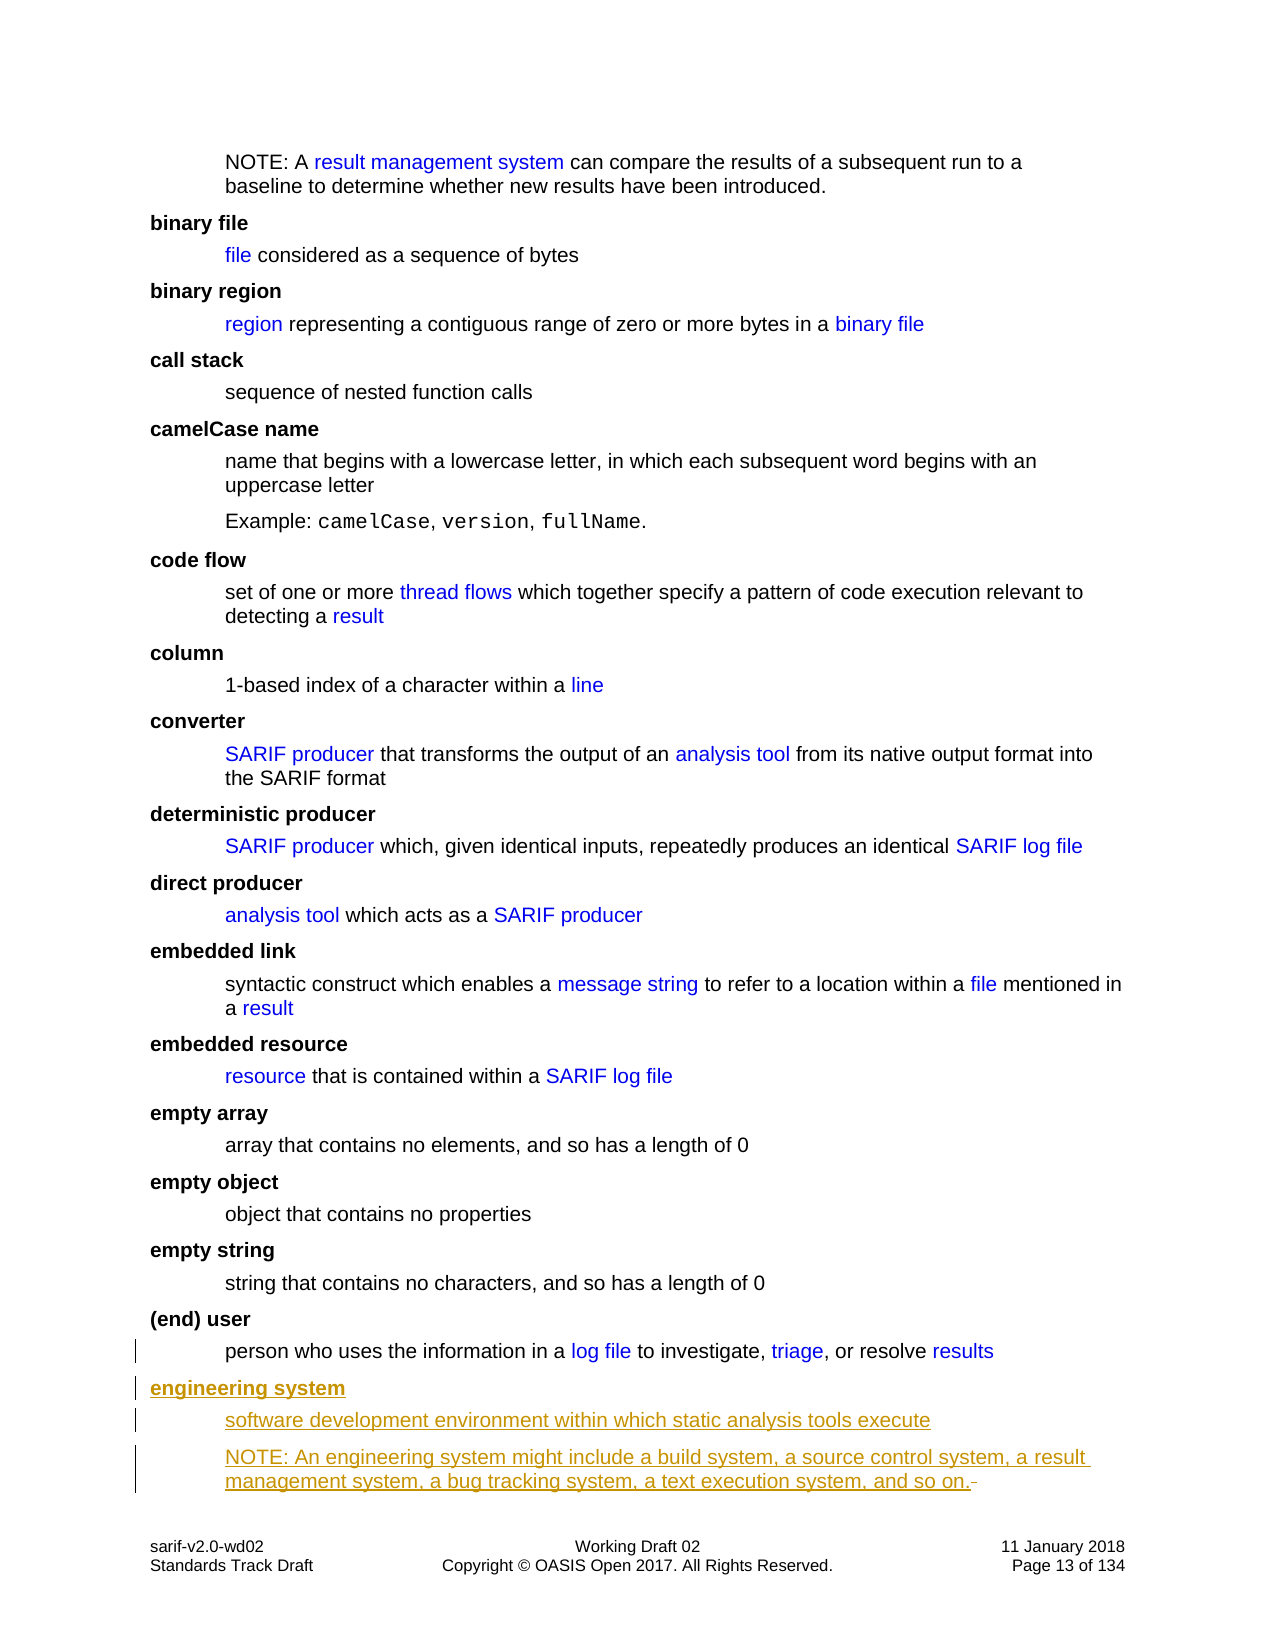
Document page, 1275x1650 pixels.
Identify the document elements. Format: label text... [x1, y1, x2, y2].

text region representing a contiguous range of zero or more bytes in a binary file [225, 311, 1125, 335]
text embedded link [150, 939, 825, 963]
text SARIF producer that transforms the output of an analysis tool from its native output format into the SARIF format [225, 741, 1125, 789]
text syntactic construct which enables a message string to refer to a location within a file mentioned in a result [225, 972, 1125, 1019]
text Example: camelCase, version, fullName. [225, 509, 1050, 535]
text 1-based index of a character within a line [225, 673, 1125, 697]
text camelCase name [150, 417, 825, 441]
text code flow [150, 548, 825, 572]
text NOTE: A result management system can compare the results of a subsequent run to a baseline to determine whether new results have been introduced. [225, 150, 1050, 198]
text empty object [150, 1169, 825, 1193]
text array that contains no elements, and so has a length of 0 [225, 1133, 1125, 1157]
text set of one or more thread flows which together specify a pattern of code execution relevant to detecting a result [225, 580, 1125, 628]
text empty array [150, 1101, 825, 1125]
text empty string [150, 1238, 825, 1262]
text embedded resource [150, 1032, 825, 1056]
text analysis tool which acts as a SARIF producer [225, 903, 1125, 927]
text object that contains no properties [225, 1202, 1125, 1226]
text deterministic producer [150, 802, 825, 826]
text file considered as a sequence of bytes [225, 243, 1125, 267]
text name that begins with a lowercase letter, in which each subsequent word begins with an uppercase letter [225, 449, 1125, 497]
text binary region [150, 279, 825, 303]
text person who uses the information in a log file to investigate, triage, or resolve results [225, 1339, 1125, 1363]
text column [150, 640, 825, 664]
text (end) user [150, 1307, 825, 1331]
text string that contains no characters, and so has a length of 0 [225, 1271, 1125, 1294]
text binary file [150, 210, 825, 234]
text call stack [150, 348, 825, 372]
text direct producer [150, 871, 825, 894]
text SARIF producer which, given identical inputs, repeatedly produces an identical SARIF log file [225, 834, 1125, 858]
text converter [150, 709, 825, 733]
text resource that is contained within a SARIF log file [225, 1064, 1125, 1088]
text sequence of nested function calls [225, 380, 1125, 404]
